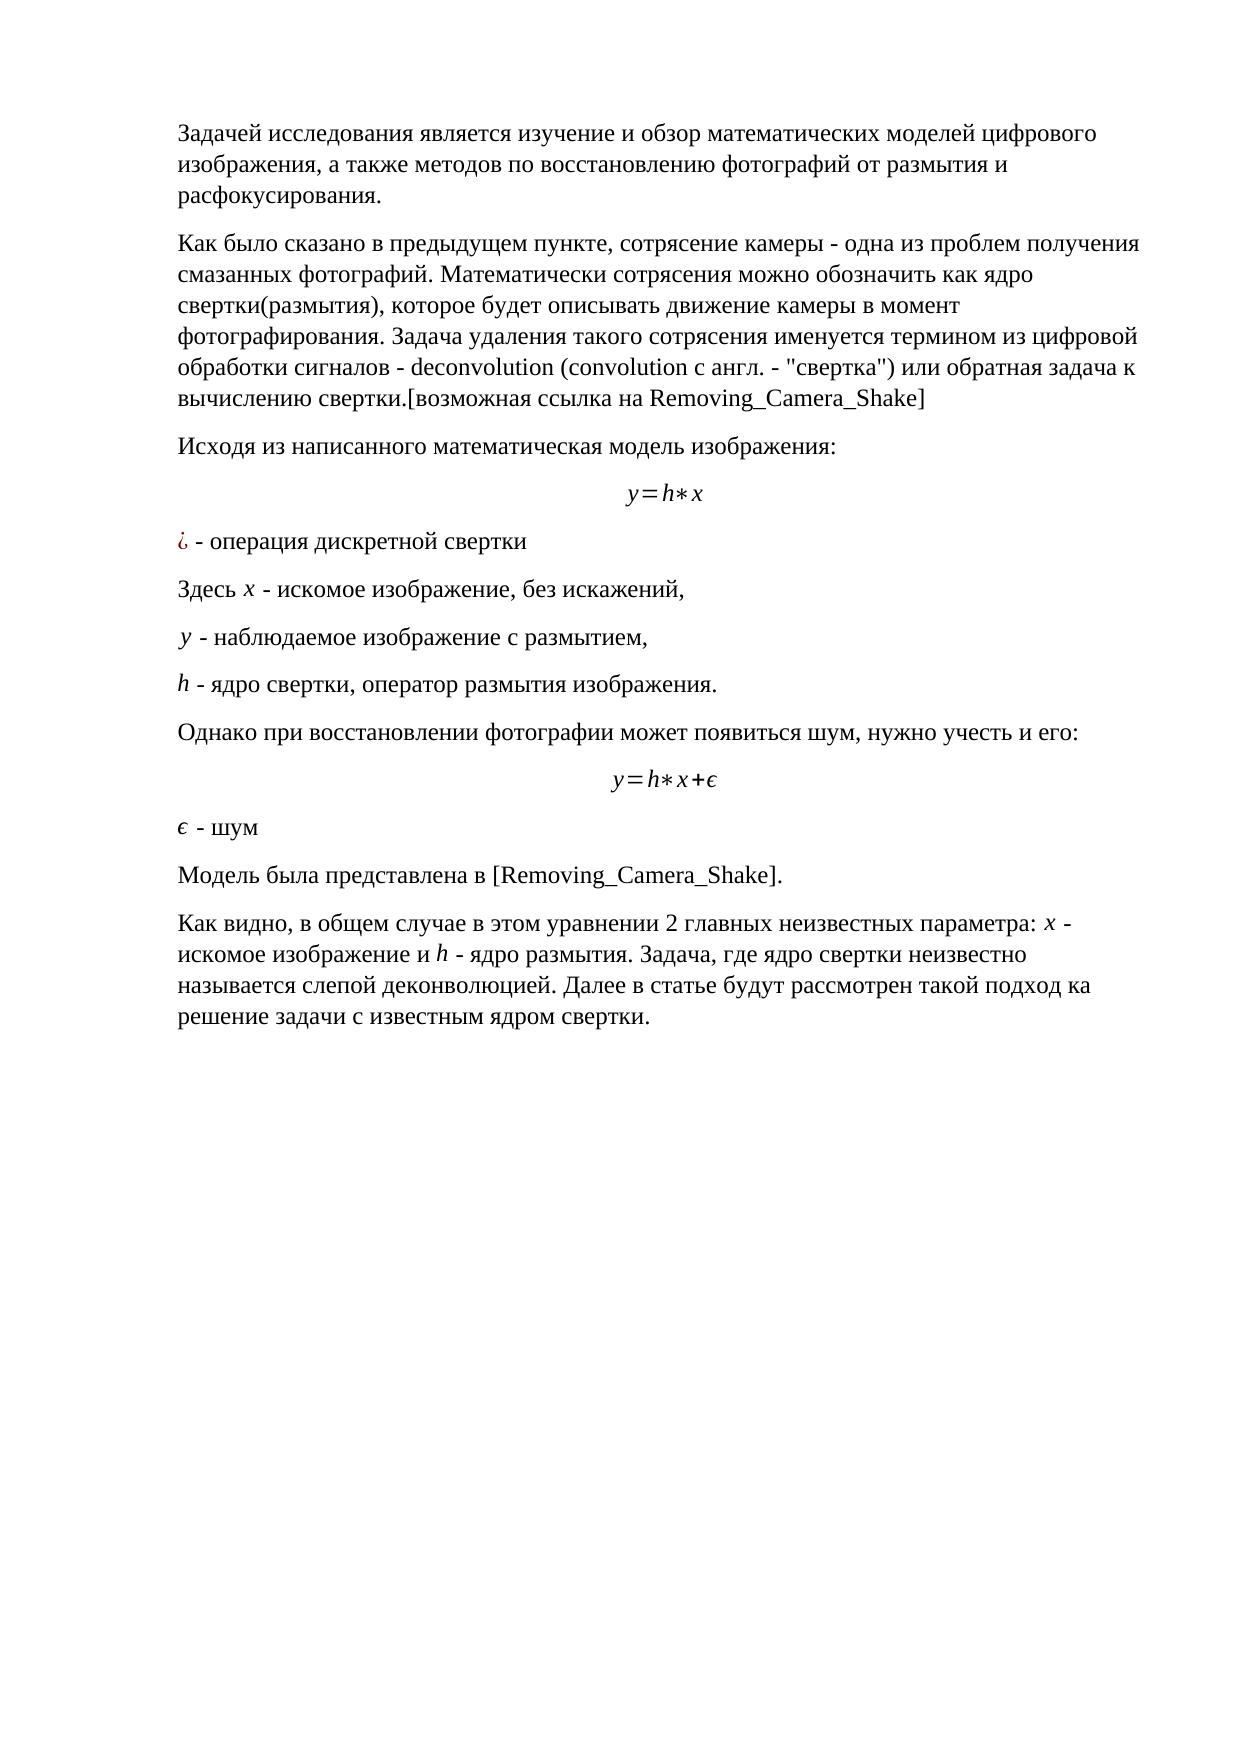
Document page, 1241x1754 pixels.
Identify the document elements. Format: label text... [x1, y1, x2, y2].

text - наблюдаемое изображение с размытием, [177, 622, 1152, 650]
text Исходя из написанного математическая модель изображения: [177, 431, 1152, 459]
text Здесь - искомое изображение, без искажений, [177, 574, 1152, 603]
text Модель была представлена в [Removing_Camera_Shake]. [177, 860, 1152, 889]
text Задачей исследования является изучение и обзор математических моделей цифрового изображения, а также методов по восстановлению фотографий от размытия и расфокусирования. [177, 118, 1152, 209]
text Как было сказано в предыдущем пункте, сотрясение камеры - одна из проблем получения смазанных фотографий. Математически сотрясения можно обозначить как ядро свертки(размытия), которое будет описывать движение камеры в момент фотографирования. Задача удаления такого сотрясения именуется термином из цифровой обработки сигналов - deconvolution (convolution с англ. - "свертка") или обратная задача к вычислению свертки.[возможная ссылка на Removing_Camera_Shake] [177, 228, 1152, 412]
text - ядро свертки, оператор размытия изображения. [177, 669, 1152, 698]
text Как видно, в общем случае в этом уравнении 2 главных неизвестных параметра: - искомое изображение и - ядро размытия. Задача, где ядро свертки неизвестно называется слепой деконволюцией. Далее в статье будут рассмотрен такой подход ка решение задачи с известным ядром свертки. [177, 908, 1152, 1030]
text - шум [177, 812, 1152, 841]
text - операция дискретной свертки [177, 526, 1152, 555]
text Однако при восстановлении фотографии может появиться шум, нужно учесть и его: [177, 717, 1152, 746]
